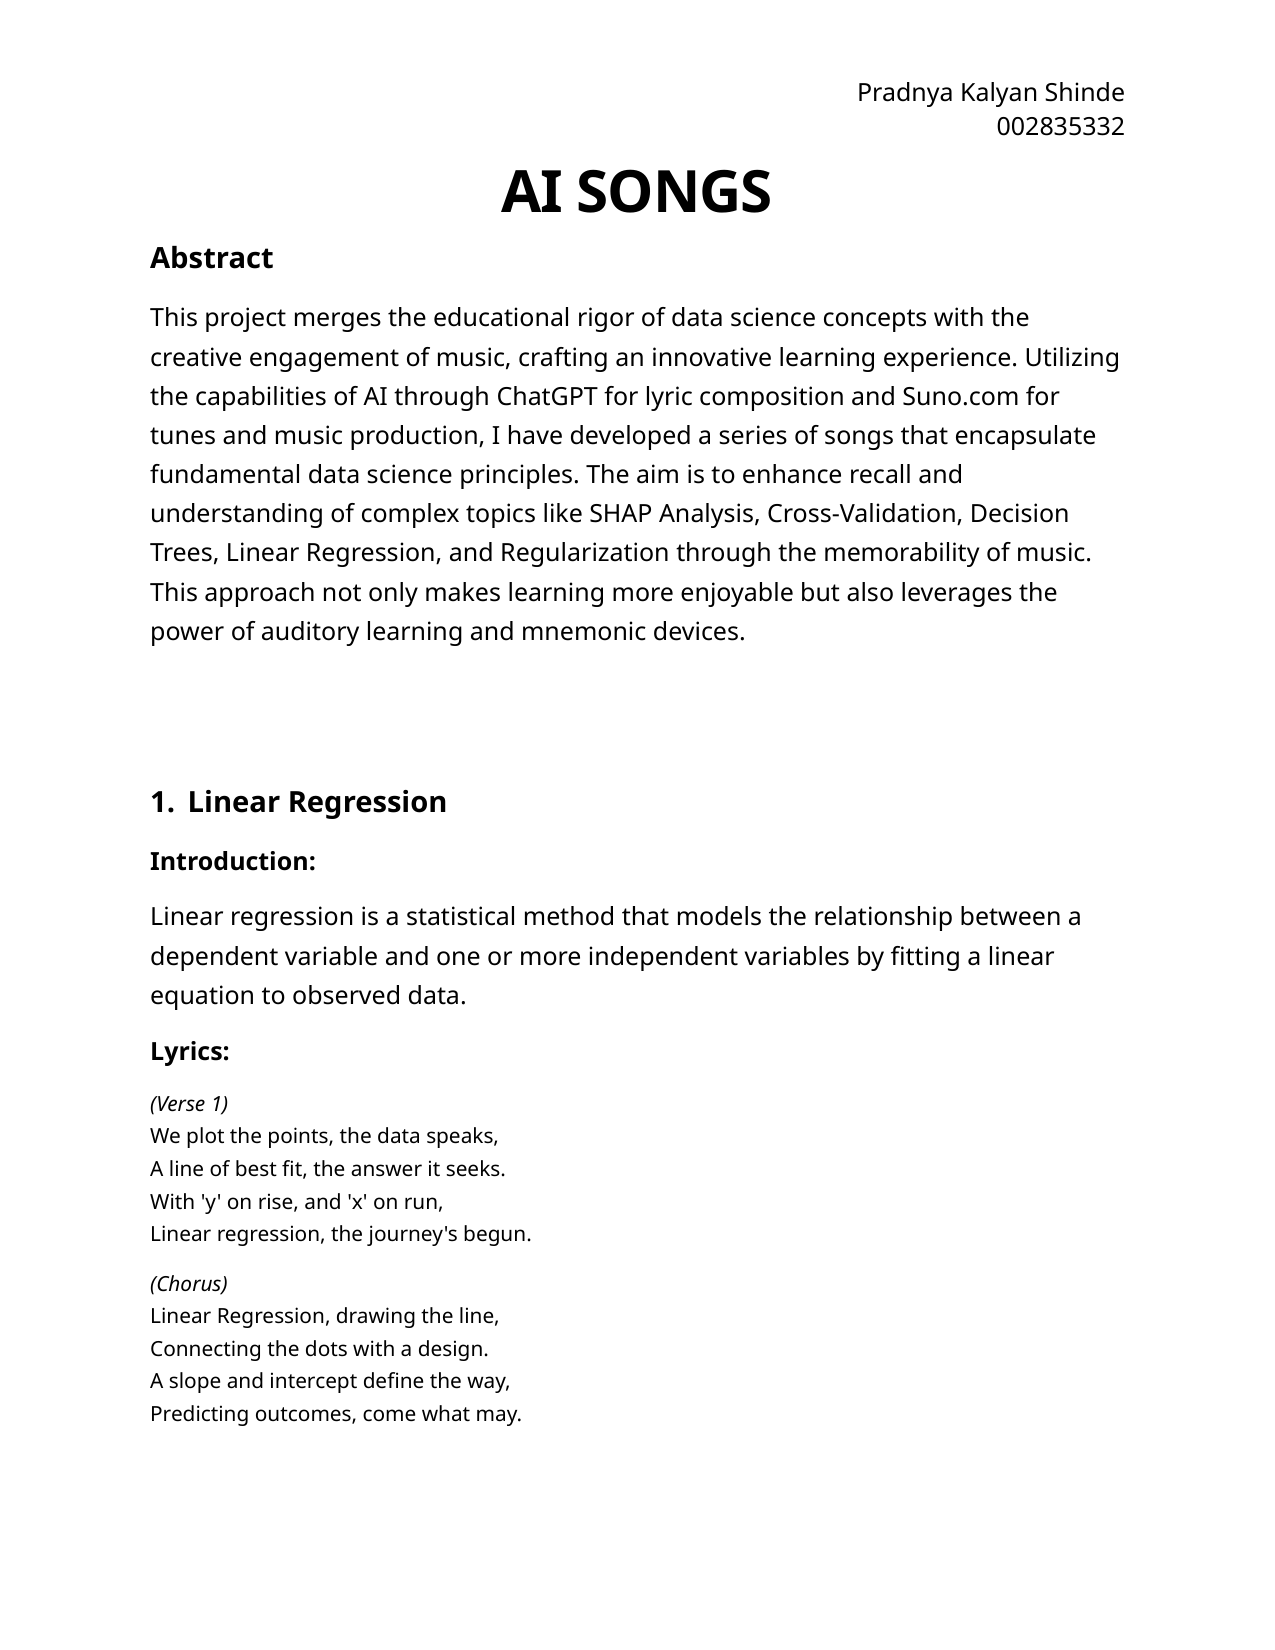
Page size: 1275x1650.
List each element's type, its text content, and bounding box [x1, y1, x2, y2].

text Lyrics: [150, 1033, 1125, 1067]
text This project merges the educational rigor of data science concepts with the creative engagement of music, crafting an innovative learning experience. Utilizing the capabilities of AI through ChatGPT for lyric composition and Suno.com for tunes and music production, I have developed a series of songs that encapsulate fundamental data science principles. The aim is to enhance recall and understanding of complex topics like SHAP Analysis, Cross-Validation, Decision Trees, Linear Regression, and Regularization through the memorability of music. This approach not only makes learning more enjoyable but also leverages the power of auditory learning and mnemonic devices. [150, 300, 1125, 647]
text Linear regression is a statistical method that models the relationship between a dependent variable and one or more independent variables by fitting a linear equation to observed data. [150, 899, 1125, 1011]
title AI SONGS [150, 150, 1125, 229]
text Introduction: [150, 843, 1125, 877]
text (Verse 1) We plot the points, the data speaks, A line of best fit, the answer it seeks. With 'y' on rise, and 'x' on run, Linear regression, the journey's begun. [150, 1089, 1125, 1248]
text (Chorus) Linear Regression, drawing the line, Connecting the dots with a design. A slope and intercept define the way, Predicting outcomes, come what may. [150, 1269, 1125, 1428]
text Abstract [150, 238, 1125, 277]
list Linear Regression [150, 781, 1125, 821]
